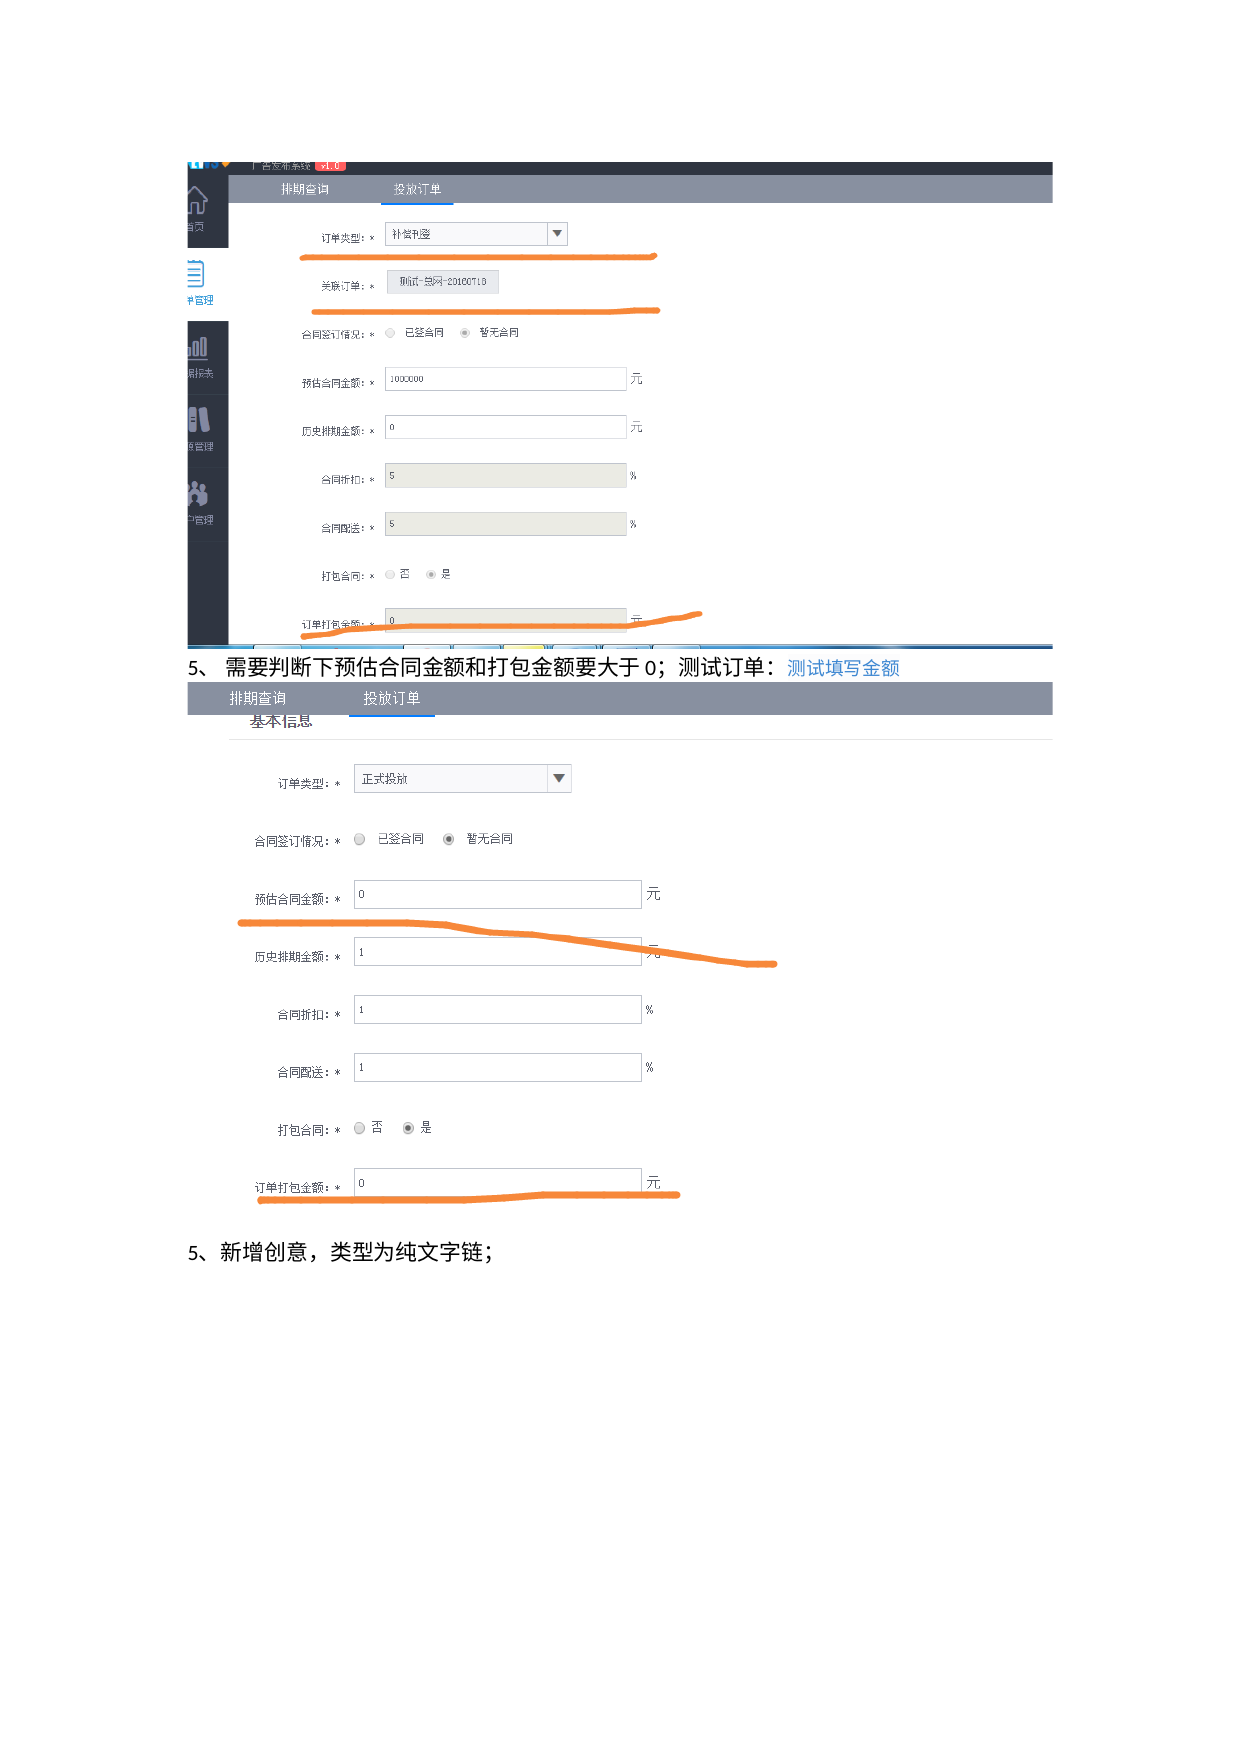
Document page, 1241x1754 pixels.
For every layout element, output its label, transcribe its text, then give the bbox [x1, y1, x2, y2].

picture [187, 162, 1053, 649]
list 需要判断下预估合同金额和打包金额要大于0；测试订单：测试填写金额 [187, 649, 1053, 682]
picture [187, 682, 1053, 1214]
text 5、新增创意，类型为纯文字链； [187, 1234, 1053, 1267]
